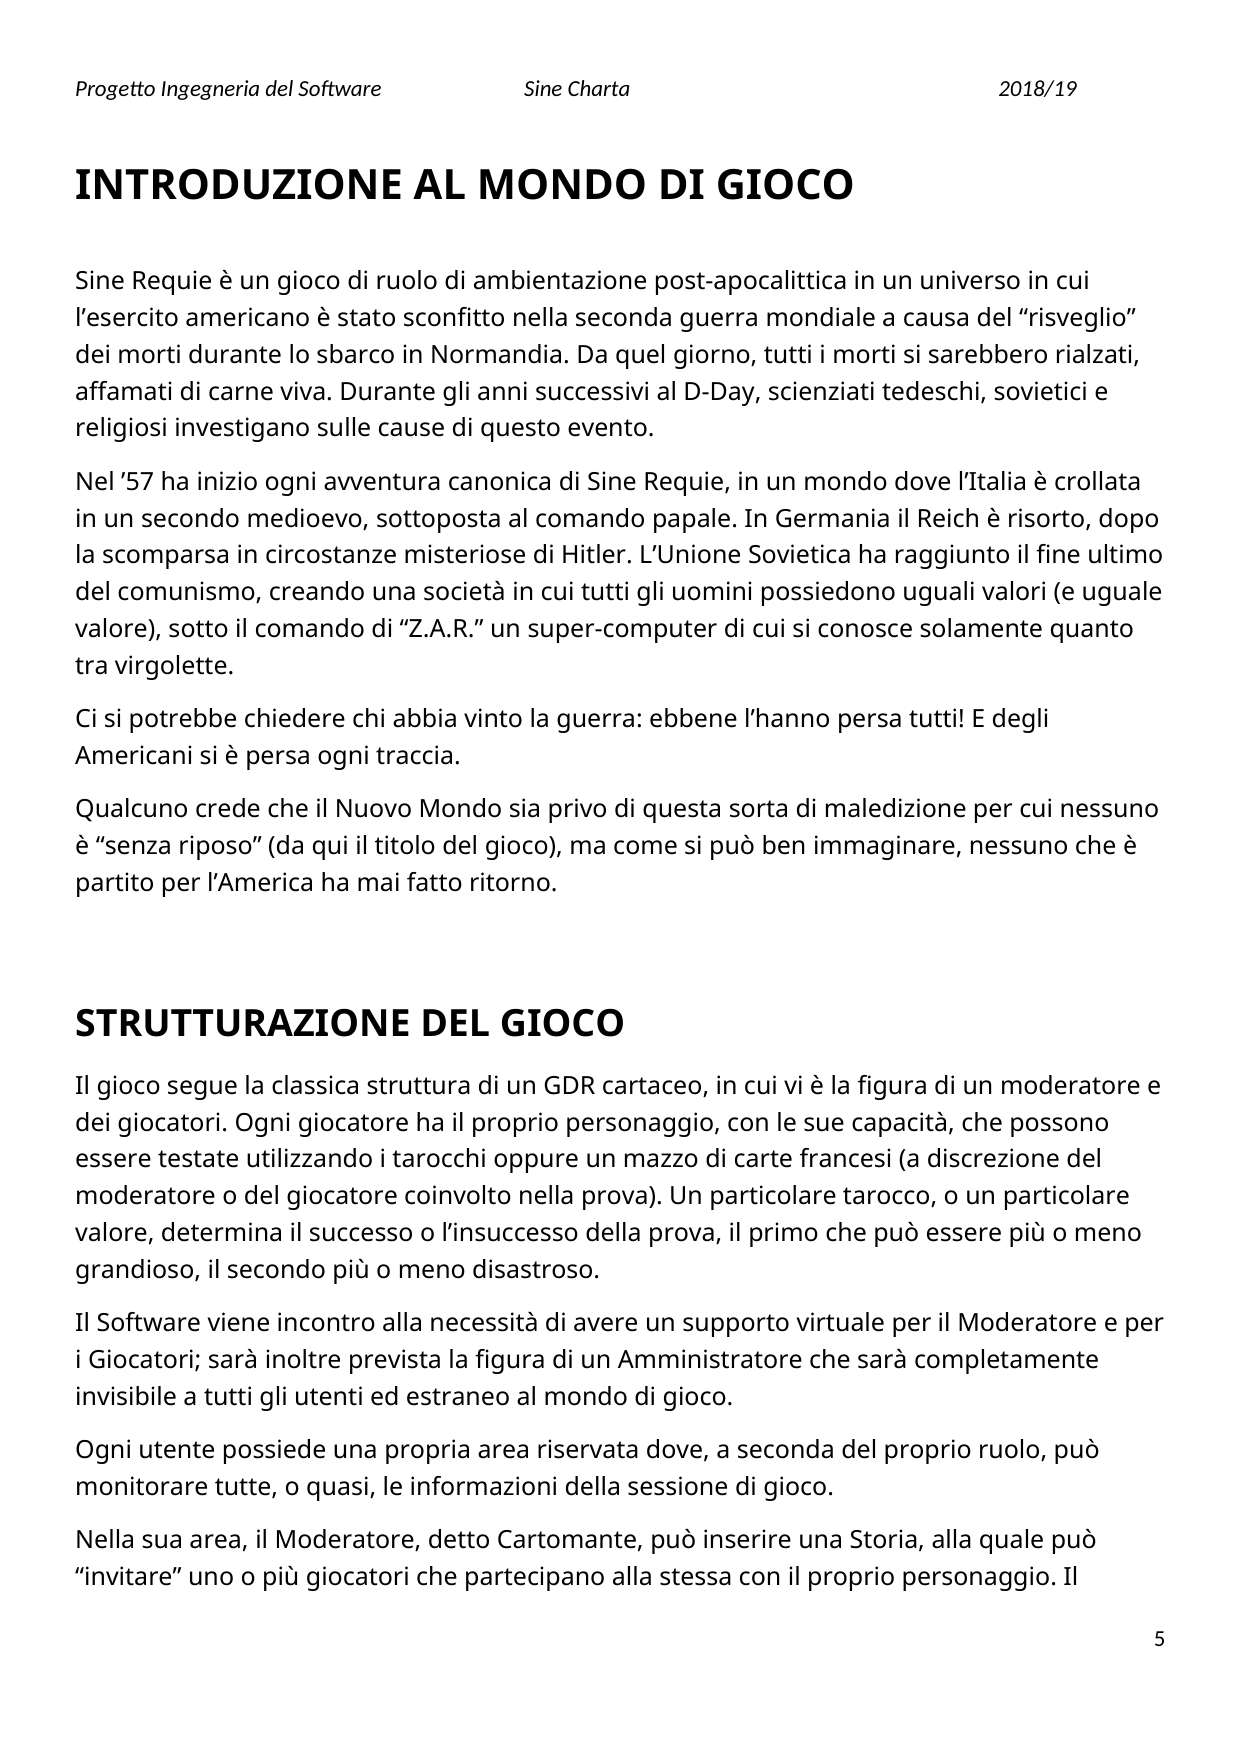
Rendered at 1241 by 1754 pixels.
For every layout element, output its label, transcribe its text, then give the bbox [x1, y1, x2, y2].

text Ogni utente possiede una propria area riservata dove, a seconda del proprio ruolo, può monitorare tutte, o quasi, le informazioni della sessione di gioco. [75, 1432, 1165, 1503]
text Il Software viene incontro alla necessità di avere un supporto virtuale per il Moderatore e per i Giocatori; sarà inoltre prevista la figura di un Amministratore che sarà completamente invisibile a tutti gli utenti ed estraneo al mondo di gioco. [75, 1305, 1165, 1412]
text Qualcuno crede che il Nuovo Mondo sia privo di questa sorta di maledizione per cui nessuno è “senza riposo” (da qui il titolo del gioco), ma come si può ben immaginare, nessuno che è partito per l’America ha mai fatto ritorno. [75, 791, 1165, 898]
text Il gioco segue la classica struttura di un GDR cartaceo, in cui vi è la figura di un moderatore e dei giocatori. Ogni giocatore ha il proprio personaggio, con le sue capacità, che possono essere testate utilizzando i tarocchi oppure un mazzo di carte francesi (a discrezione del moderatore o del giocatore coinvolto nella prova). Un particolare tarocco, o un particolare valore, determina il successo o l’insuccesso della prova, il primo che può essere più o meno grandioso, il secondo più o meno disastroso. [75, 1068, 1165, 1286]
text Sine Requie è un gioco di ruolo di ambientazione post-apocalittica in un universo in cui l’esercito americano è stato sconfitto nella seconda guerra mondiale a causa del “risveglio” dei morti durante lo sbarco in Normandia. Da quel giorno, tutti i morti si sarebbero rialzati, affamati di carne viva. Durante gli anni successivi al D-Day, scienziati tedeschi, sovietici e religiosi investigano sulle cause di questo evento. [75, 263, 1165, 444]
text Ci si potrebbe chiedere chi abbia vinto la guerra: ebbene l’hanno persa tutti! E degli Americani si è persa ogni traccia. [75, 701, 1165, 772]
text STRUTTURAZIONE DEL GIOCO [75, 996, 1165, 1047]
subtitle INTRODUZIONE AL MONDO DI GIOCO [75, 155, 1165, 212]
text Nel ’57 ha inizio ogni avventura canonica di Sine Requie, in un mondo dove l’Italia è crollata in un secondo medioevo, sottoposta al comando papale. In Germania il Reich è risorto, dopo la scomparsa in circostanze misteriose di Hitler. L’Unione Sovietica ha raggiunto il fine ultimo del comunismo, creando una società in cui tutti gli uomini possiedono uguali valori (e uguale valore), sotto il comando di “Z.A.R.” un super-computer di cui si conosce solamente quanto tra virgolette. [75, 463, 1165, 681]
